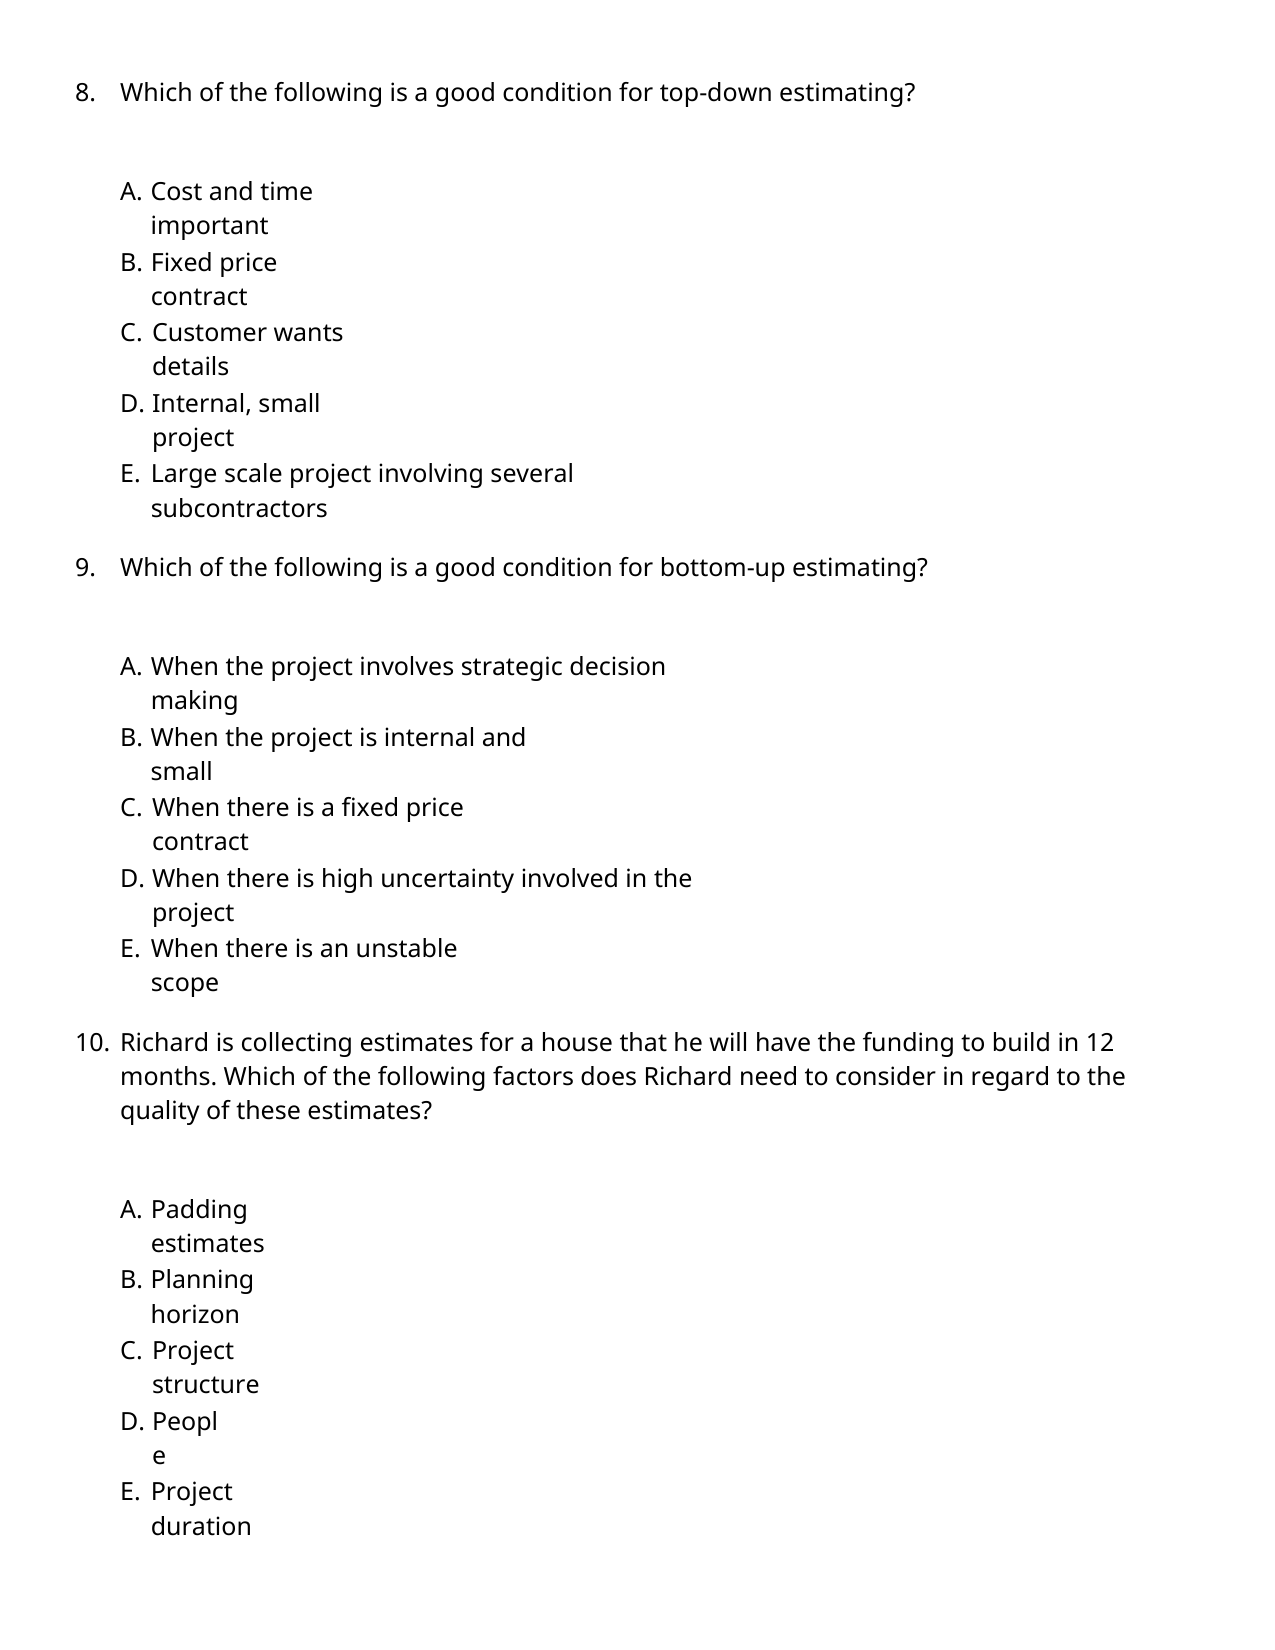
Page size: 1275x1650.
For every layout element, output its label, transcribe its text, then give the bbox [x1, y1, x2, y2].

table_header Which of the following is a good condition for bottom-up estimating? [120, 550, 1200, 999]
table_header 9. [75, 550, 120, 999]
table_header 8. [75, 75, 120, 524]
table_header 10. [75, 1025, 120, 1542]
table_header Which of the following is a good condition for top-down estimating? [120, 75, 1200, 524]
table_header Richard is collecting estimates for a house that he will have the funding to build in 12 months. Which of the following factors does Richard need to consider in regard to the quality of these estimates? [120, 1025, 1200, 1542]
